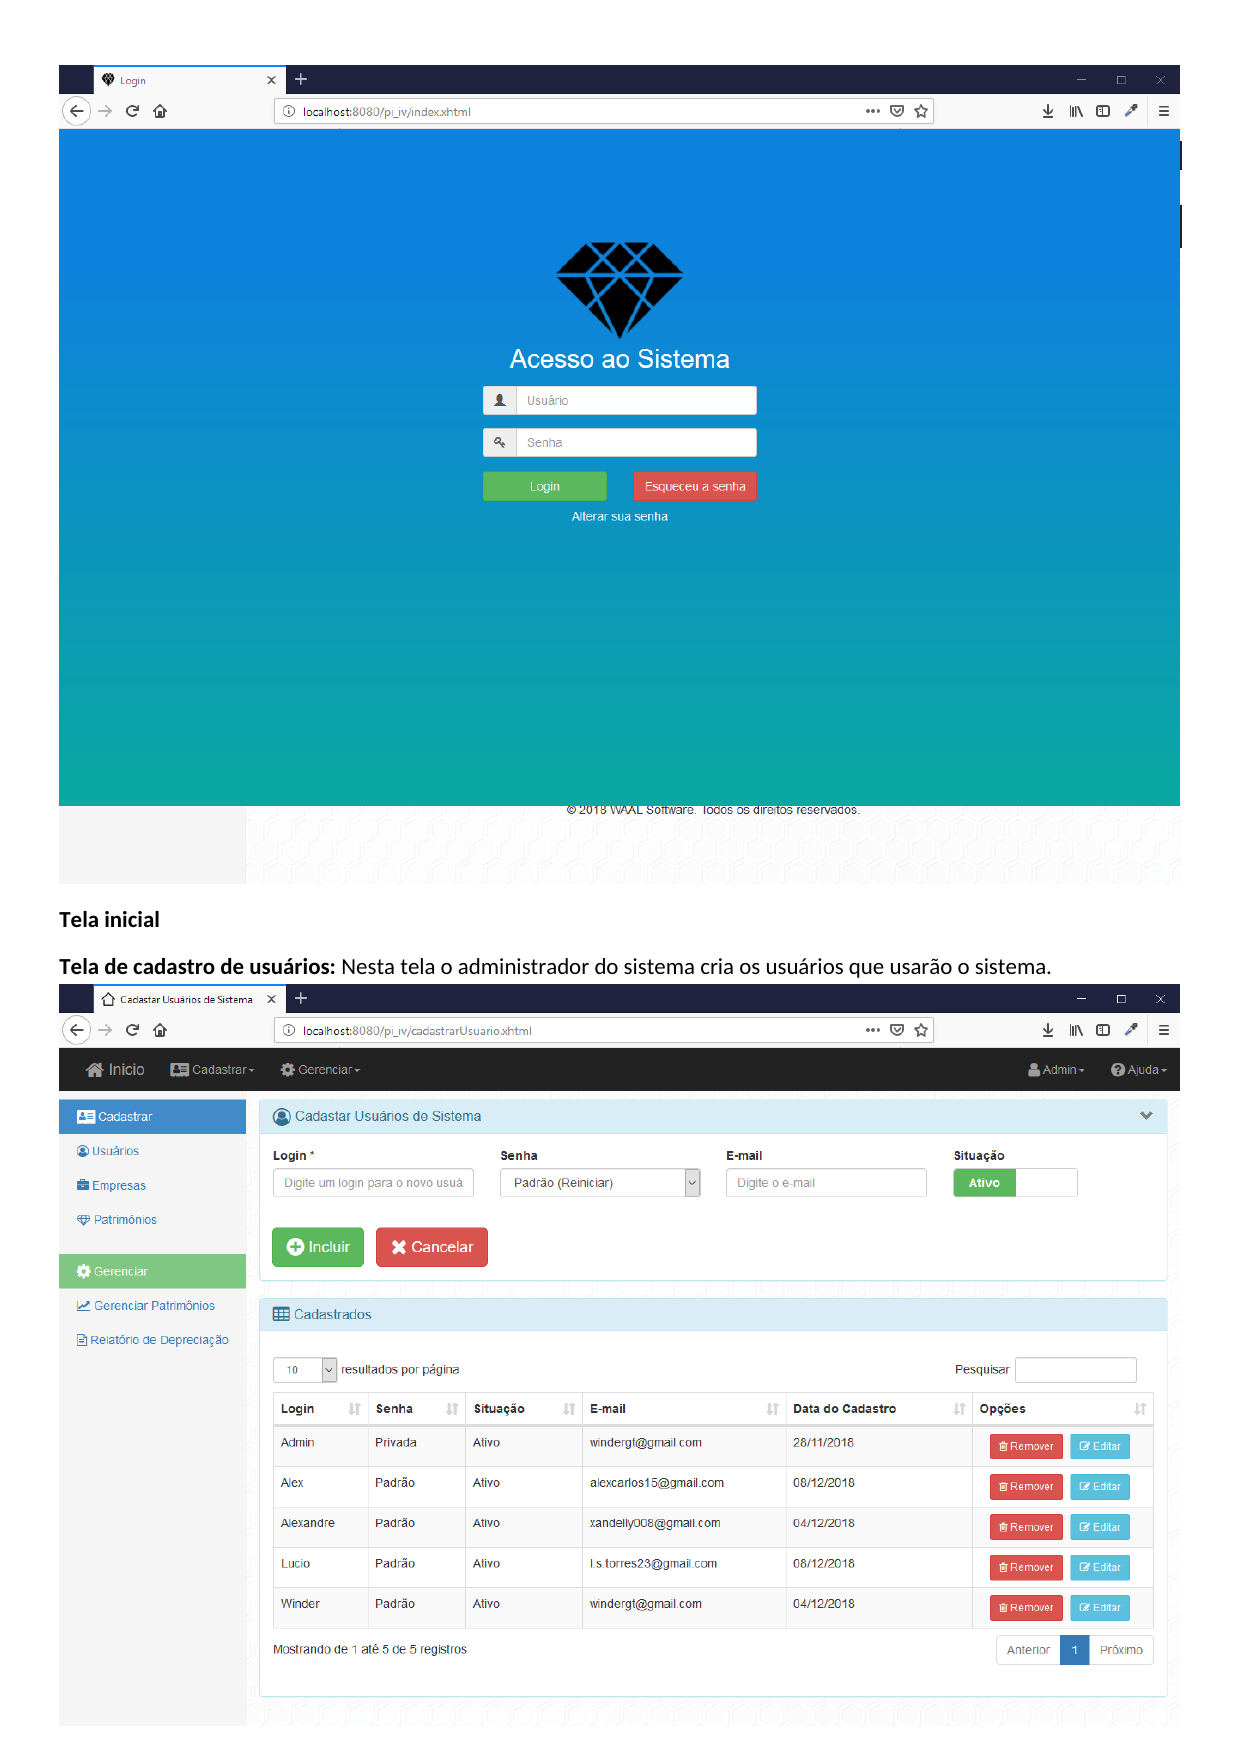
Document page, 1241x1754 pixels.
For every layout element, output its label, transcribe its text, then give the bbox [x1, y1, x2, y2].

picture [484, 429, 756, 456]
picture [484, 472, 606, 500]
text Tela inicial [59, 884, 1181, 933]
text Tela de cadastro de usuários: Nesta tela o administrador do sistema cria os usuários que usarão o sistema. [59, 952, 1181, 980]
picture [59, 984, 1180, 1726]
picture [634, 472, 756, 500]
picture [59, 65, 1182, 884]
